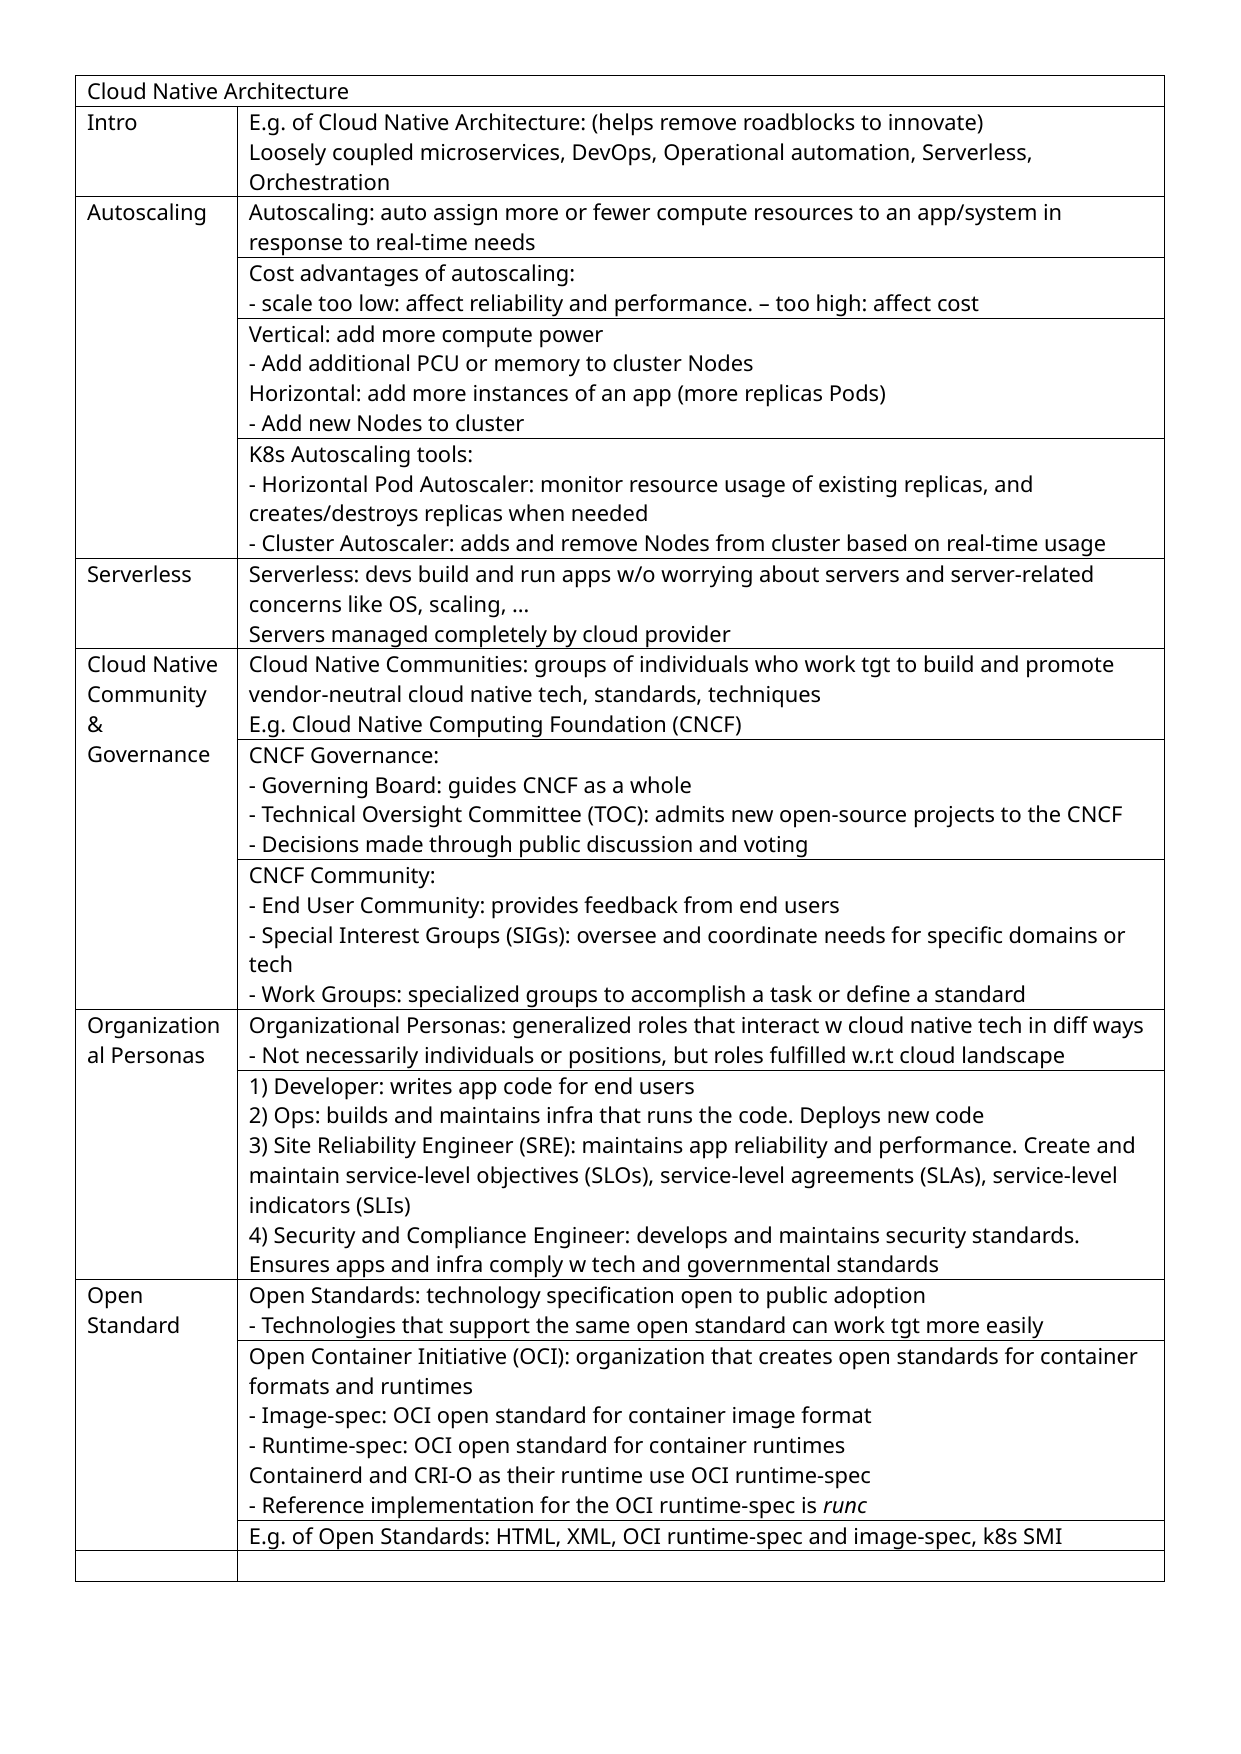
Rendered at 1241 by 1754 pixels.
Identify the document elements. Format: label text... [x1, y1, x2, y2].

table_cell Autoscaling: auto assign more or fewer compute resources to an app/system in response to real-time needs [238, 197, 1164, 257]
table_cell [76, 1551, 237, 1581]
table_header Cloud Native Architecture [76, 76, 1164, 106]
table_cell CNCF Governance: - Governing Board: guides CNCF as a whole - Technical Oversight Committee (TOC): admits new open-source projects to the CNCF - Decisions made through public discussion and voting [238, 740, 1164, 859]
table_cell Organizational Personas: generalized roles that interact w cloud native tech in diff ways - Not necessarily individuals or positions, but roles fulfilled w.r.t cloud landscape [238, 1010, 1164, 1069]
table_cell Cost advantages of autoscaling: - scale too low: affect reliability and performance. – too high: affect cost [238, 258, 1164, 317]
table_cell E.g. of Open Standards: HTML, XML, OCI runtime-spec and image-spec, k8s SMI [238, 1521, 1164, 1550]
table_cell Cloud Native Community & Governance [76, 649, 237, 1009]
table_cell CNCF Community: - End User Community: provides feedback from end users - Special Interest Groups (SIGs): oversee and coordinate needs for specific domains or tech - Work Groups: specialized groups to accomplish a task or define a standard [238, 860, 1164, 1009]
table_cell Open Standards: technology specification open to public adoption - Technologies that support the same open standard can work tgt more easily [238, 1280, 1164, 1340]
table_cell Organizational Personas [76, 1010, 237, 1279]
table_cell [238, 1551, 1164, 1581]
table_cell Serverless: devs build and run apps w/o worrying about servers and server-related concerns like OS, scaling, … Servers managed completely by cloud provider [238, 559, 1164, 648]
table_cell 1) Developer: writes app code for end users 2) Ops: builds and maintains infra that runs the code. Deploys new code 3) Site Reliability Engineer (SRE): maintains app reliability and performance. Create and maintain service-level objectives (SLOs), service-level agreements (SLAs), service-level indicators (SLIs) 4) Security and Compliance Engineer: develops and maintains security standards. Ensures apps and infra comply w tech and governmental standards [238, 1071, 1164, 1279]
table_cell Vertical: add more compute power - Add additional PCU or memory to cluster Nodes Horizontal: add more instances of an app (more replicas Pods) - Add new Nodes to cluster [238, 319, 1164, 438]
table_cell Open Container Initiative (OCI): organization that creates open standards for container formats and runtimes - Image-spec: OCI open standard for container image format - Runtime-spec: OCI open standard for container runtimes Containerd and CRI-O as their runtime use OCI runtime-spec - Reference implementation for the OCI runtime-spec is runc [238, 1341, 1164, 1519]
table_cell Cloud Native Communities: groups of individuals who work tgt to build and promote vendor-neutral cloud native tech, standards, techniques E.g. Cloud Native Computing Foundation (CNCF) [238, 649, 1164, 739]
table_cell Intro [76, 107, 237, 196]
table_cell K8s Autoscaling tools: - Horizontal Pod Autoscaler: monitor resource usage of existing replicas, and creates/destroys replicas when needed - Cluster Autoscaler: adds and remove Nodes from cluster based on real-time usage [238, 439, 1164, 558]
table_cell Open Standard [76, 1280, 237, 1550]
table_cell Autoscaling [76, 197, 237, 558]
table_cell Serverless [76, 559, 237, 648]
table_cell E.g. of Cloud Native Architecture: (helps remove roadblocks to innovate) Loosely coupled microservices, DevOps, Operational automation, Serverless, Orchestration [238, 107, 1164, 196]
